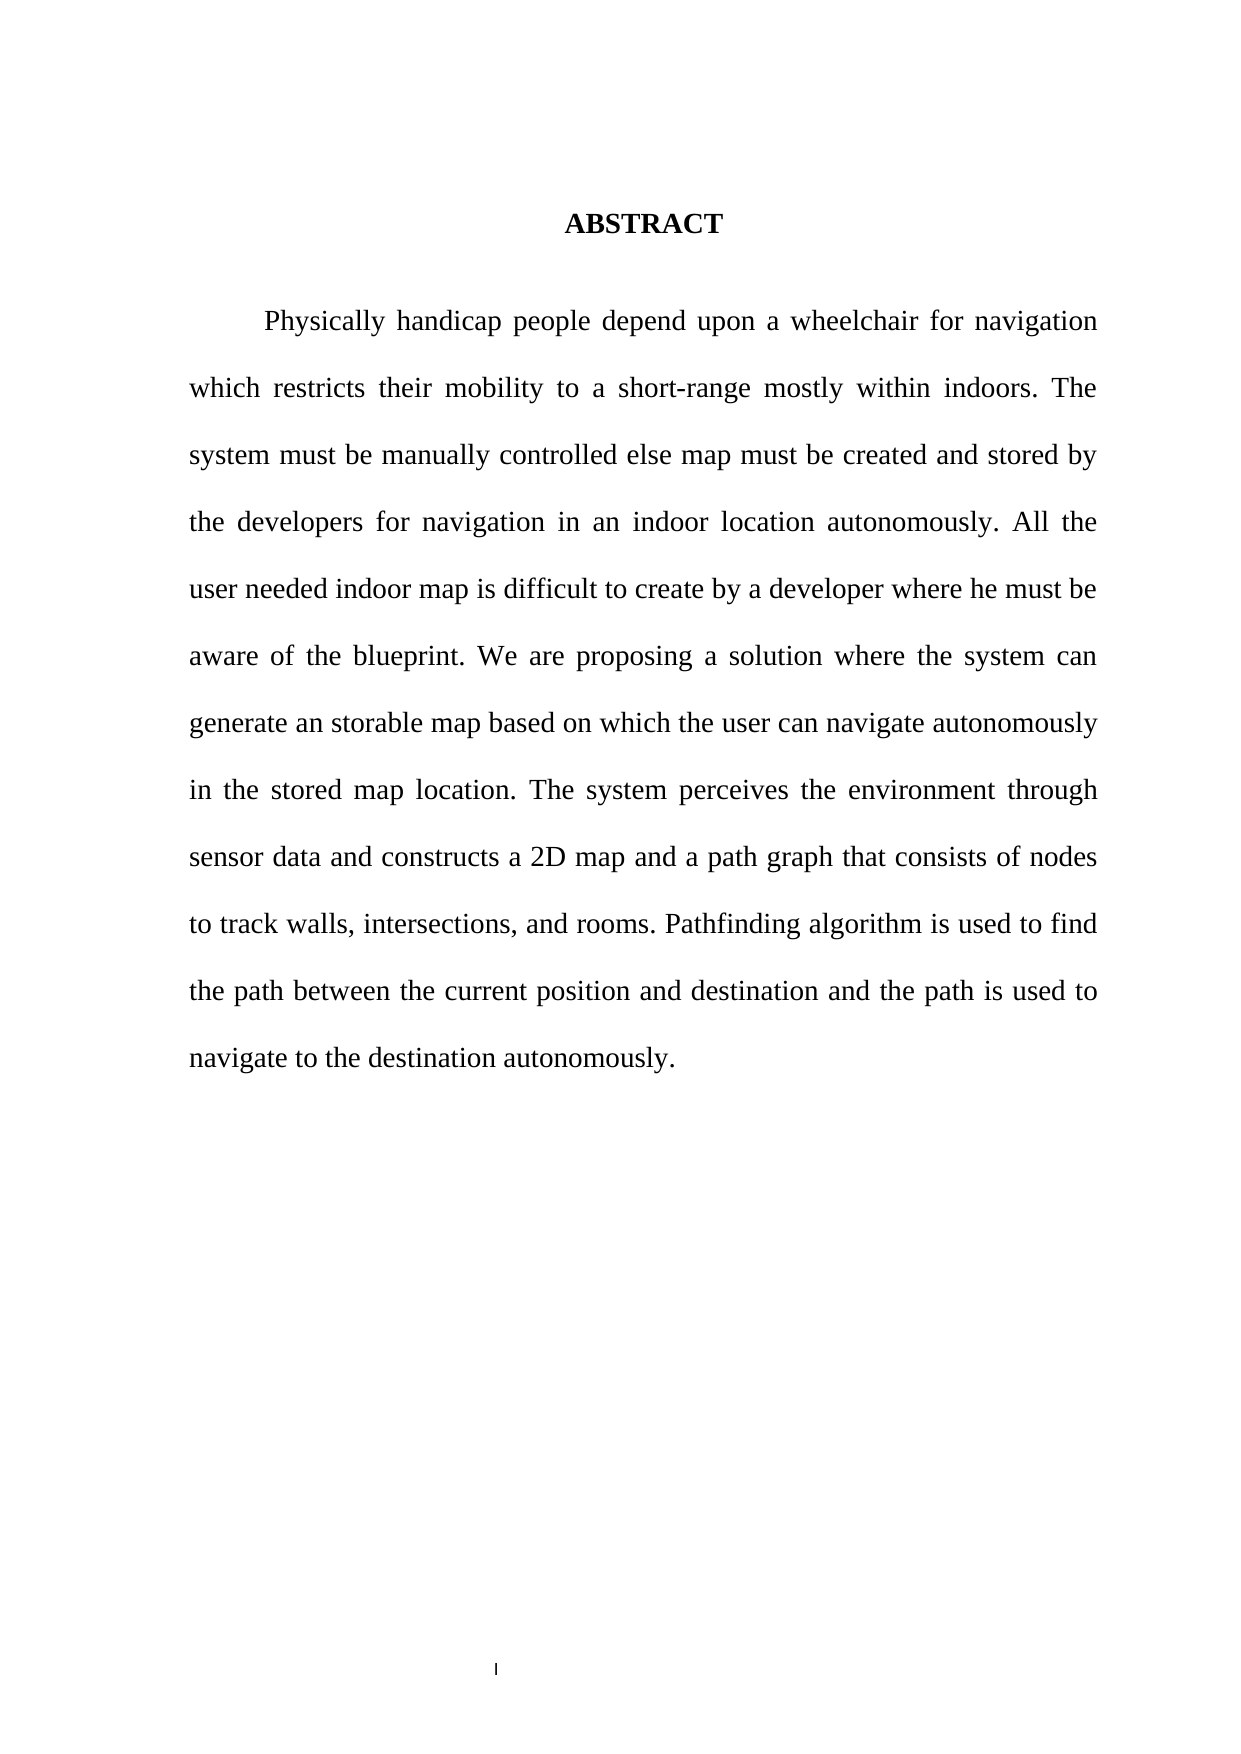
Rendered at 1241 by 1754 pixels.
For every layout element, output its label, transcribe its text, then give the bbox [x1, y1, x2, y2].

subtitle ABSTRACT [189, 206, 1098, 240]
text Physically handicap people depend upon a wheelchair for navigation which restricts their mobility to a short-range mostly within indoors. The system must be manually controlled else map must be created and stored by the developers for navigation in an indoor location autonomously. All the user needed indoor map is difficult to create by a developer where he must be aware of the blueprint. We are proposing a solution where the system can generate an storable map based on which the user can navigate autonomously in the stored map location. The system perceives the environment through sensor data and constructs a 2D map and a path graph that consists of nodes to track walls, intersections, and rooms. Pathfinding algorithm is used to find the path between the current position and destination and the path is used to navigate to the destination autonomously. [189, 303, 1098, 1074]
